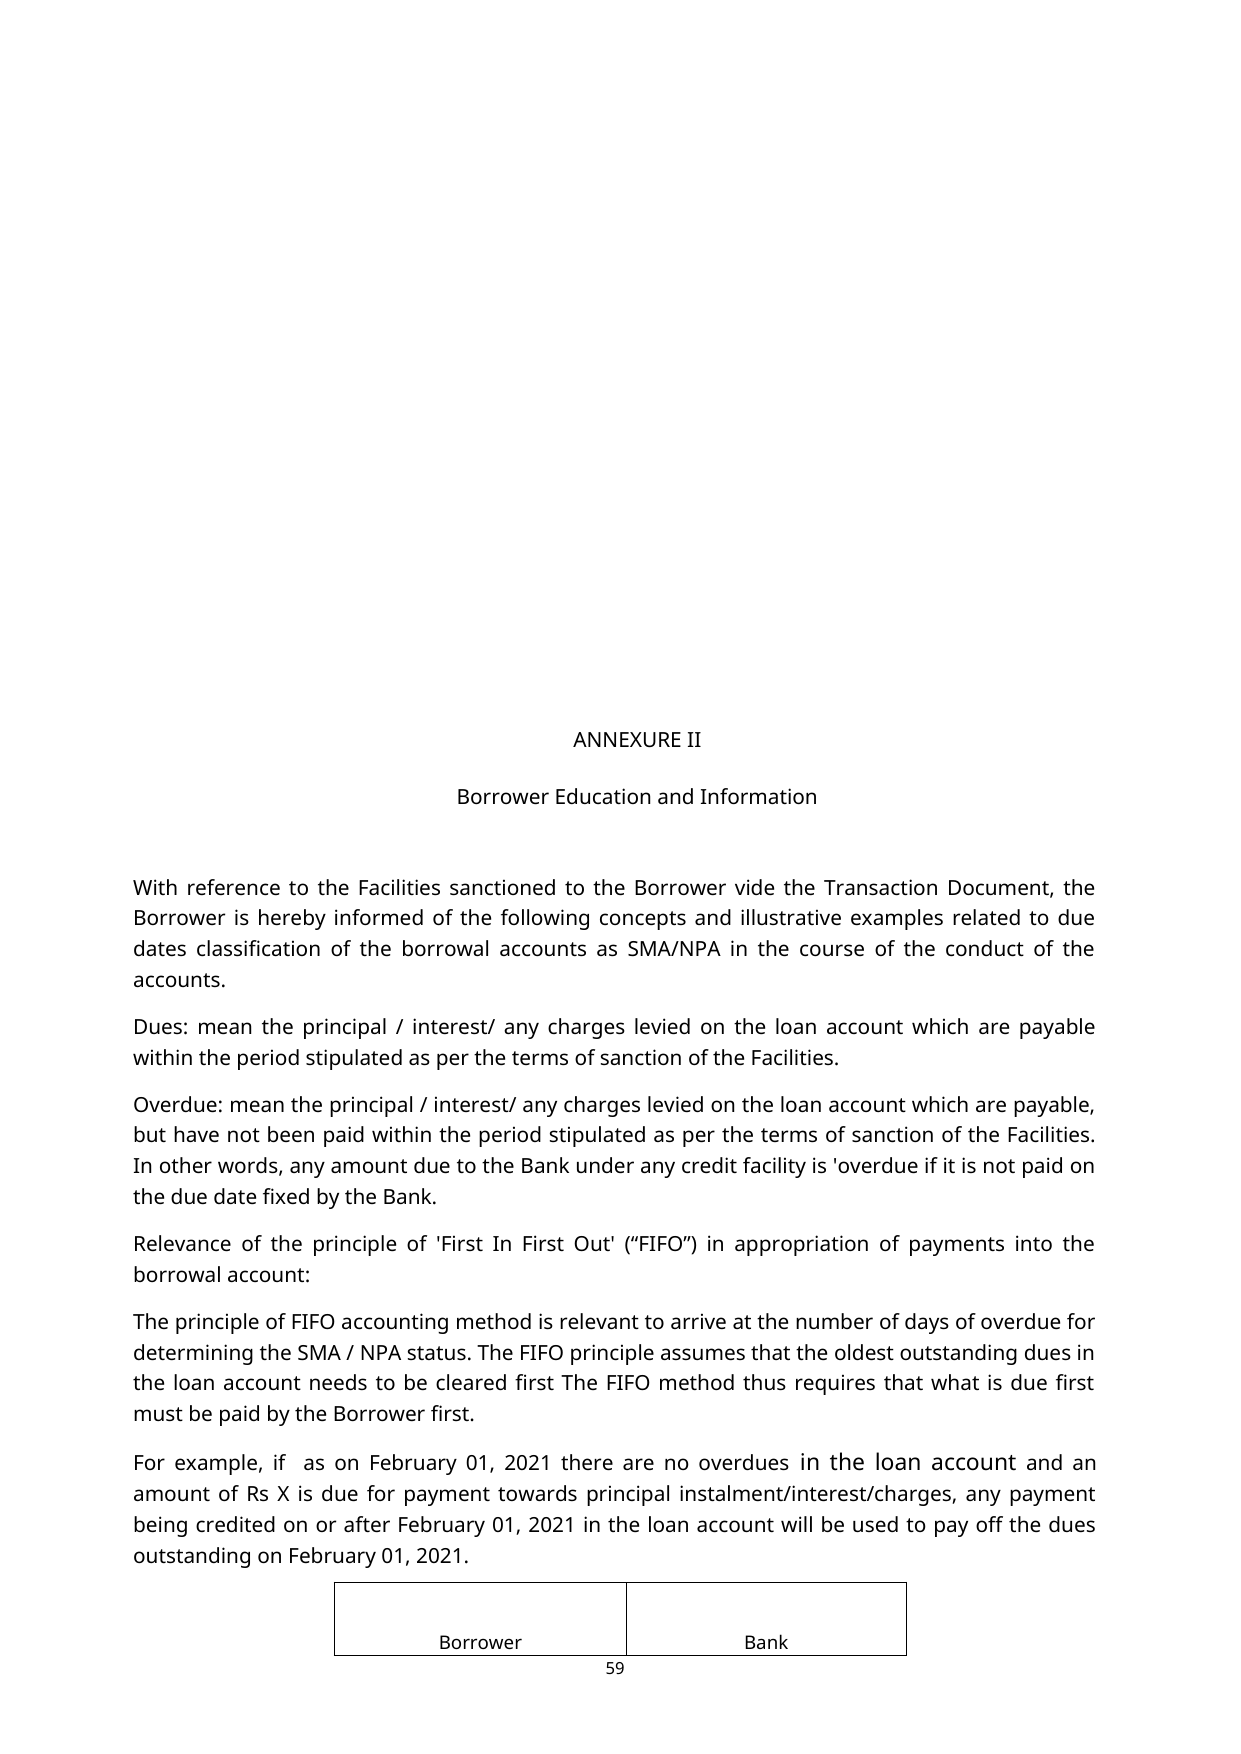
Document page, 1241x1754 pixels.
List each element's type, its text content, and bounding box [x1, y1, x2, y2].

text With reference to the Facilities sanctioned to the Borrower vide the Transaction Document, the Borrower is hereby informed of the following concepts and illustrative examples related to due dates classification of the borrowal accounts as SMA/NPA in the course of the conduct of the accounts. [133, 873, 1097, 993]
text Overdue: mean the principal / interest/ any charges levied on the loan account which are payable, but have not been paid within the period stipulated as per the terms of sanction of the Facilities. In other words, any amount due to the Bank under any credit facility is 'overdue if it is not paid on the due date fixed by the Bank. [133, 1090, 1097, 1210]
text Relevance of the principle of 'First In First Out' (“FIFO”) in appropriation of payments into the borrowal account: [133, 1229, 1097, 1288]
text For example, if as on February 01, 2021 there are no overdues in the loan account and an amount of Rs X is due for payment towards principal instalment/interest/charges, any payment being credited on or after February 01, 2021 in the loan account will be used to pay off the dues outstanding on February 01, 2021. [133, 1446, 1097, 1569]
text The principle of FIFO accounting method is relevant to arrive at the number of days of overdue for determining the SMA / NPA status. The FIFO principle assumes that the oldest outstanding dues in the loan account needs to be cleared first The FIFO method thus requires that what is due first must be paid by the Borrower first. [133, 1307, 1097, 1427]
text Borrower Education and Information [177, 782, 1097, 810]
text ANNEXURE II [177, 725, 1097, 753]
text Dues: mean the principal / interest/ any charges levied on the loan account which are payable within the period stipulated as per the terms of sanction of the Facilities. [133, 1012, 1097, 1071]
